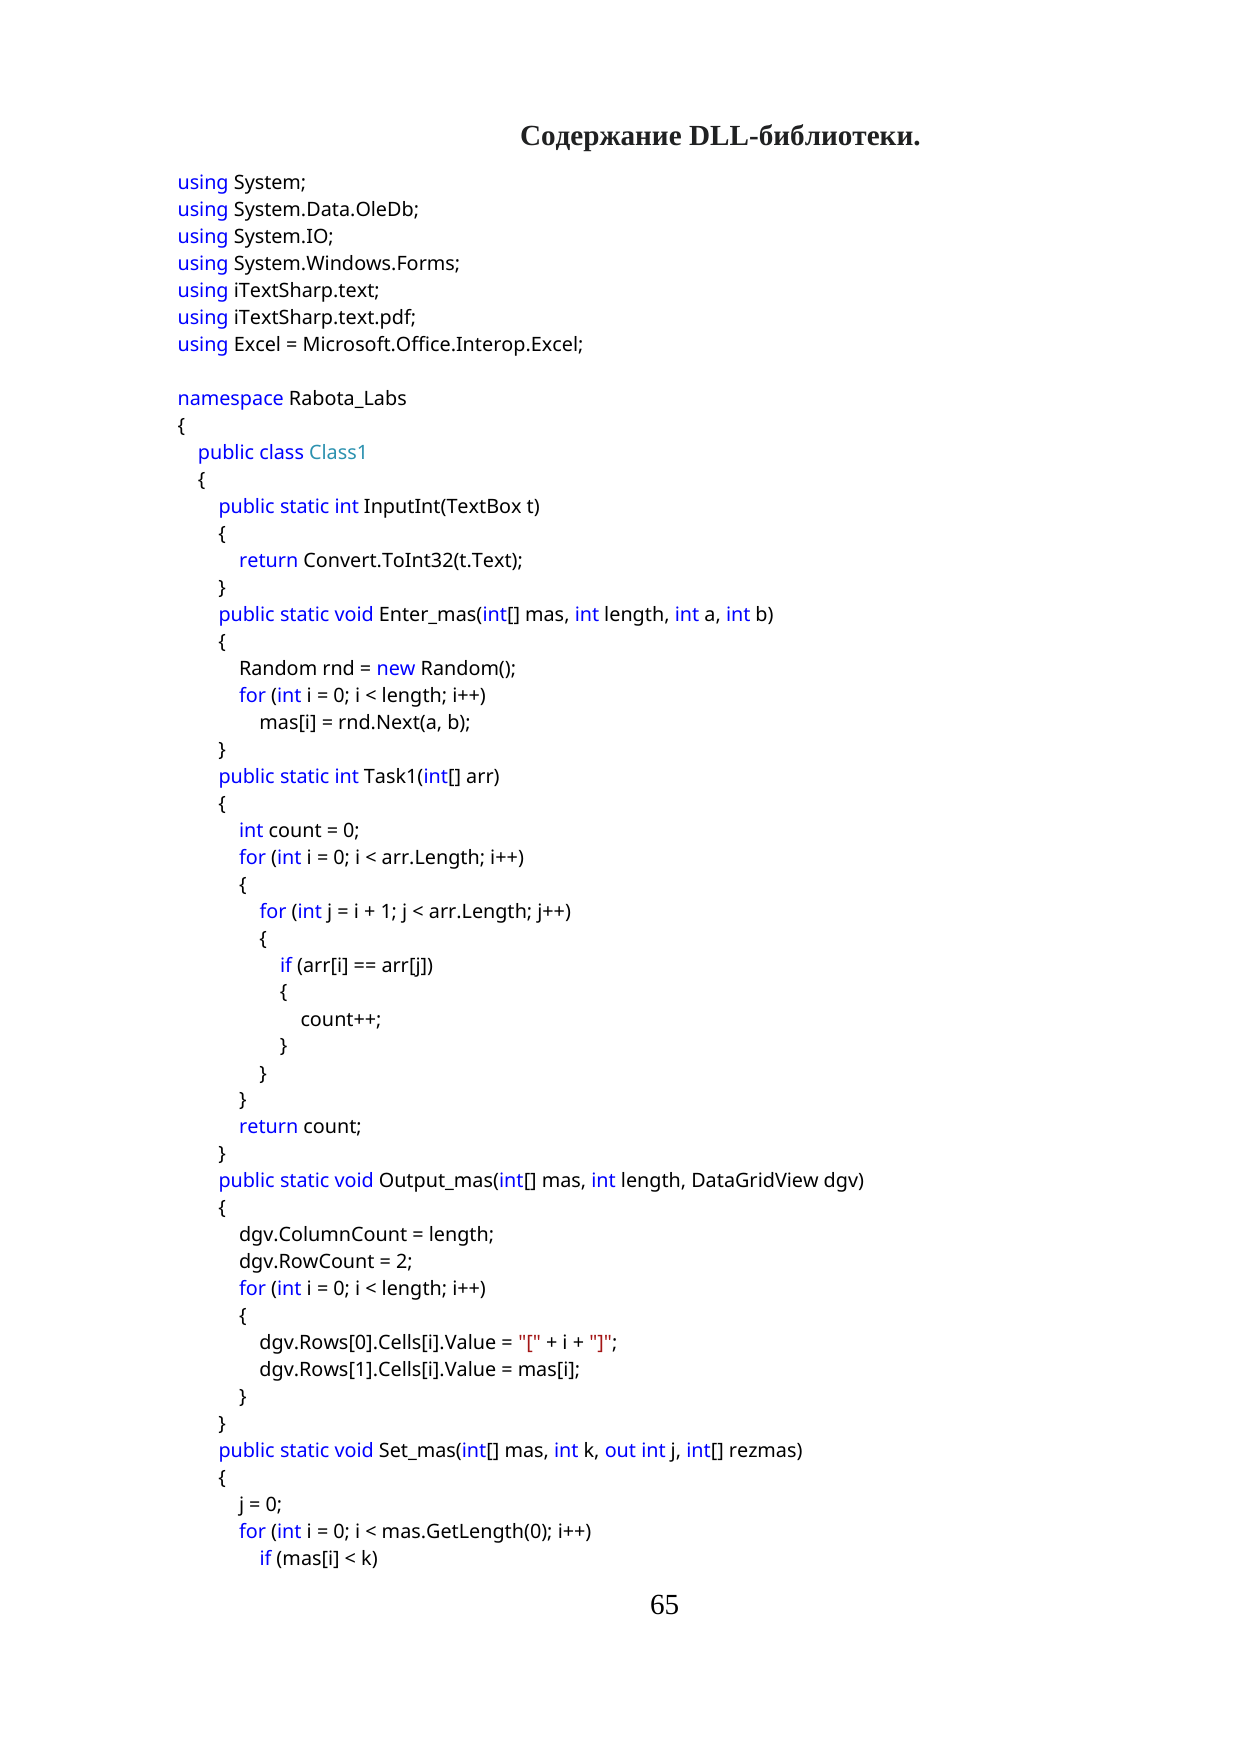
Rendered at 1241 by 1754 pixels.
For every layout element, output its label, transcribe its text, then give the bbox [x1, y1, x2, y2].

text for (int j = i + 1; j < arr.Length; j++) [177, 897, 1152, 924]
text { [177, 978, 1152, 1005]
text for (int i = 0; i < length; i++) [177, 681, 1152, 708]
text } [177, 1409, 1152, 1436]
text namespace Rabota_Labs [177, 384, 1152, 411]
text using Excel = Microsoft.Office.Interop.Excel; [177, 330, 1152, 357]
text using iTextSharp.text.pdf; [177, 303, 1152, 330]
text public static void Output_mas(int[] mas, int length, DataGridView dgv) [177, 1167, 1152, 1194]
text { [177, 465, 1152, 492]
text public static void Set_mas(int[] mas, int k, out int j, int[] rezmas) [177, 1436, 1152, 1463]
text using System; [177, 168, 1152, 195]
text for (int i = 0; i < arr.Length; i++) [177, 843, 1152, 870]
text using System.IO; [177, 222, 1152, 249]
text if (arr[i] == arr[j]) [177, 951, 1152, 978]
text public class Class1 [177, 438, 1152, 465]
text { [177, 411, 1152, 438]
text } [177, 1382, 1152, 1409]
text { [177, 870, 1152, 897]
text { [177, 789, 1152, 816]
text { [177, 627, 1152, 654]
text } [177, 1140, 1152, 1167]
text dgv.Rows[0].Cells[i].Value = "[" + i + "]"; [177, 1328, 1152, 1356]
text { [177, 519, 1152, 546]
text public static int Task1(int[] arr) [177, 762, 1152, 789]
text for (int i = 0; i < mas.GetLength(0); i++) [177, 1517, 1152, 1544]
text mas[i] = rnd.Next(a, b); [177, 708, 1152, 735]
text { [177, 1302, 1152, 1328]
text return count; [177, 1113, 1152, 1140]
text int count = 0; [177, 816, 1152, 843]
text for (int i = 0; i < length; i++) [177, 1274, 1152, 1302]
text } [177, 1032, 1152, 1059]
text { [177, 1194, 1152, 1221]
text count++; [177, 1005, 1152, 1032]
text } [177, 1059, 1152, 1086]
text public static void Enter_mas(int[] mas, int length, int a, int b) [177, 600, 1152, 627]
text } [177, 573, 1152, 600]
text Random rnd = new Random(); [177, 654, 1152, 681]
text { [177, 924, 1152, 951]
text using iTextSharp.text; [177, 276, 1152, 303]
text return Convert.ToInt32(t.Text); [177, 546, 1152, 573]
text dgv.RowCount = 2; [177, 1248, 1152, 1274]
text dgv.ColumnCount = length; [177, 1221, 1152, 1248]
text dgv.Rows[1].Cells[i].Value = mas[i]; [177, 1356, 1152, 1382]
text using System.Data.OleDb; [177, 195, 1152, 222]
text { [177, 1463, 1152, 1490]
text } [177, 1086, 1152, 1113]
text using System.Windows.Forms; [177, 249, 1152, 276]
text public static int InputInt(TextBox t) [177, 492, 1152, 519]
text j = 0; [177, 1490, 1152, 1517]
text Содержание DLL-библиотеки. [288, 118, 1152, 152]
text } [177, 735, 1152, 762]
text if (mas[i] < k) [177, 1544, 1152, 1571]
